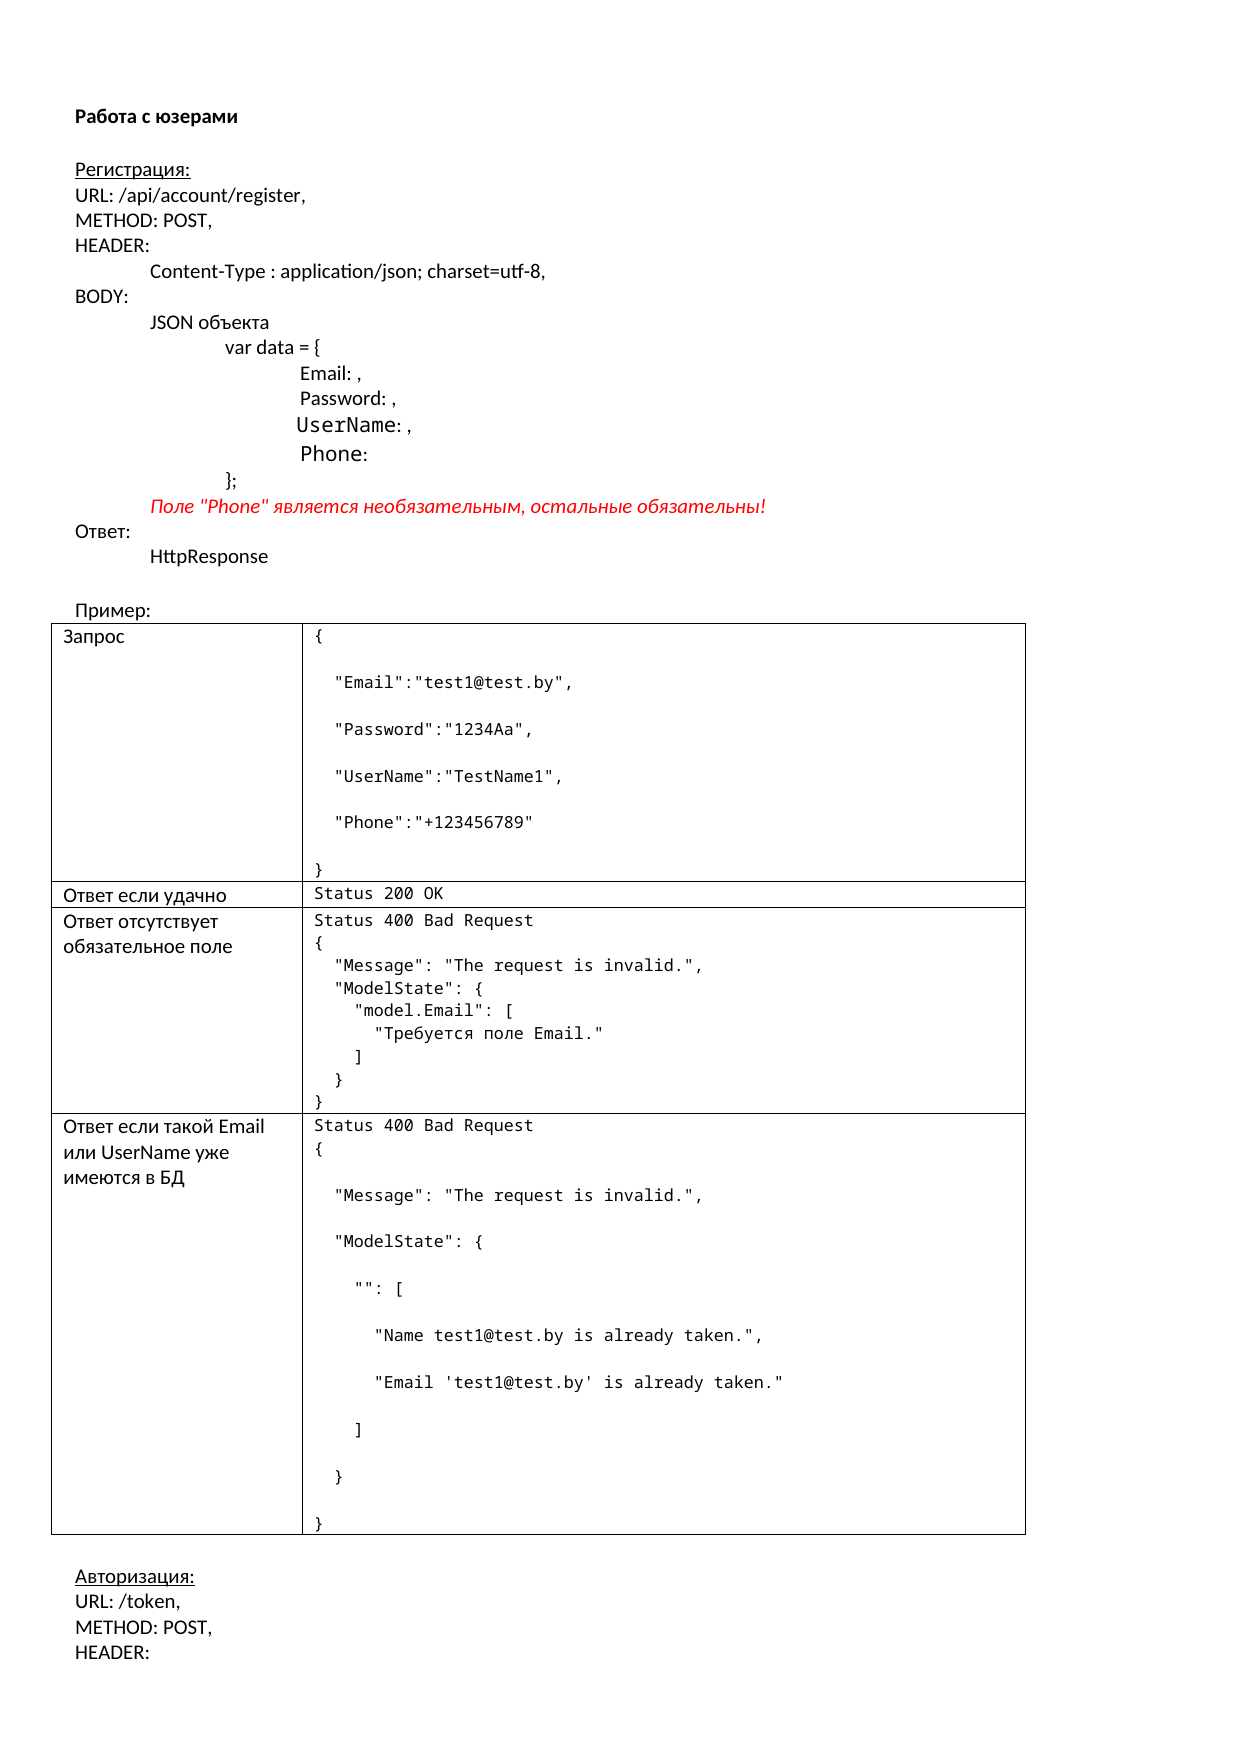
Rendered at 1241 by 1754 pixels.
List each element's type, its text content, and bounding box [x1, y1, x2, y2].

text Регистрация: [75, 156, 1165, 182]
text HEADER: [75, 233, 1165, 258]
table_header { "Email":"test1@test.by", "Password":"1234Aa", "UserName":"TestName1", "Phone":"+123456789" } [303, 624, 1025, 881]
text var data = { [75, 334, 1165, 360]
text }; [75, 467, 1165, 493]
text Авторизация: [75, 1563, 1165, 1588]
text JSON объекта [75, 309, 1165, 334]
table_cell Status 200 OK [303, 882, 1025, 907]
text BODY: [75, 283, 1165, 309]
text HEADER: [75, 1639, 1165, 1665]
text Phone: [75, 439, 1165, 467]
text METHOD: POST, [75, 207, 1165, 233]
text HttpResponse [75, 544, 1165, 569]
table_header Запрос [52, 624, 302, 881]
text Content-Type : application/json; charset=utf-8, [75, 258, 1165, 283]
text URL: /api/account/register, [75, 182, 1165, 207]
text UserName: , [222, 411, 1165, 439]
text Password: , [75, 385, 1165, 411]
text Поле "Phone" является необязательным, остальные обязательны! [75, 493, 1165, 518]
table_cell Ответ если такой Email или UserName уже имеются в БД [52, 1114, 302, 1534]
subtitle Работа с юзерами [75, 103, 1165, 128]
table_cell Status 400 Bad Request { "Message": "The request is invalid.", "ModelState": { "model.Email": [ "Требуется поле Email." ] } } [303, 908, 1025, 1113]
text Email: , [75, 360, 1165, 385]
text URL: /token, [75, 1588, 1165, 1614]
text Ответ: [75, 518, 1165, 544]
table_cell Ответ отсутствует обязательное поле [52, 908, 302, 1113]
text METHOD: POST, [75, 1614, 1165, 1639]
text Пример: [75, 597, 1165, 623]
table_cell Ответ если удачно [52, 882, 302, 907]
